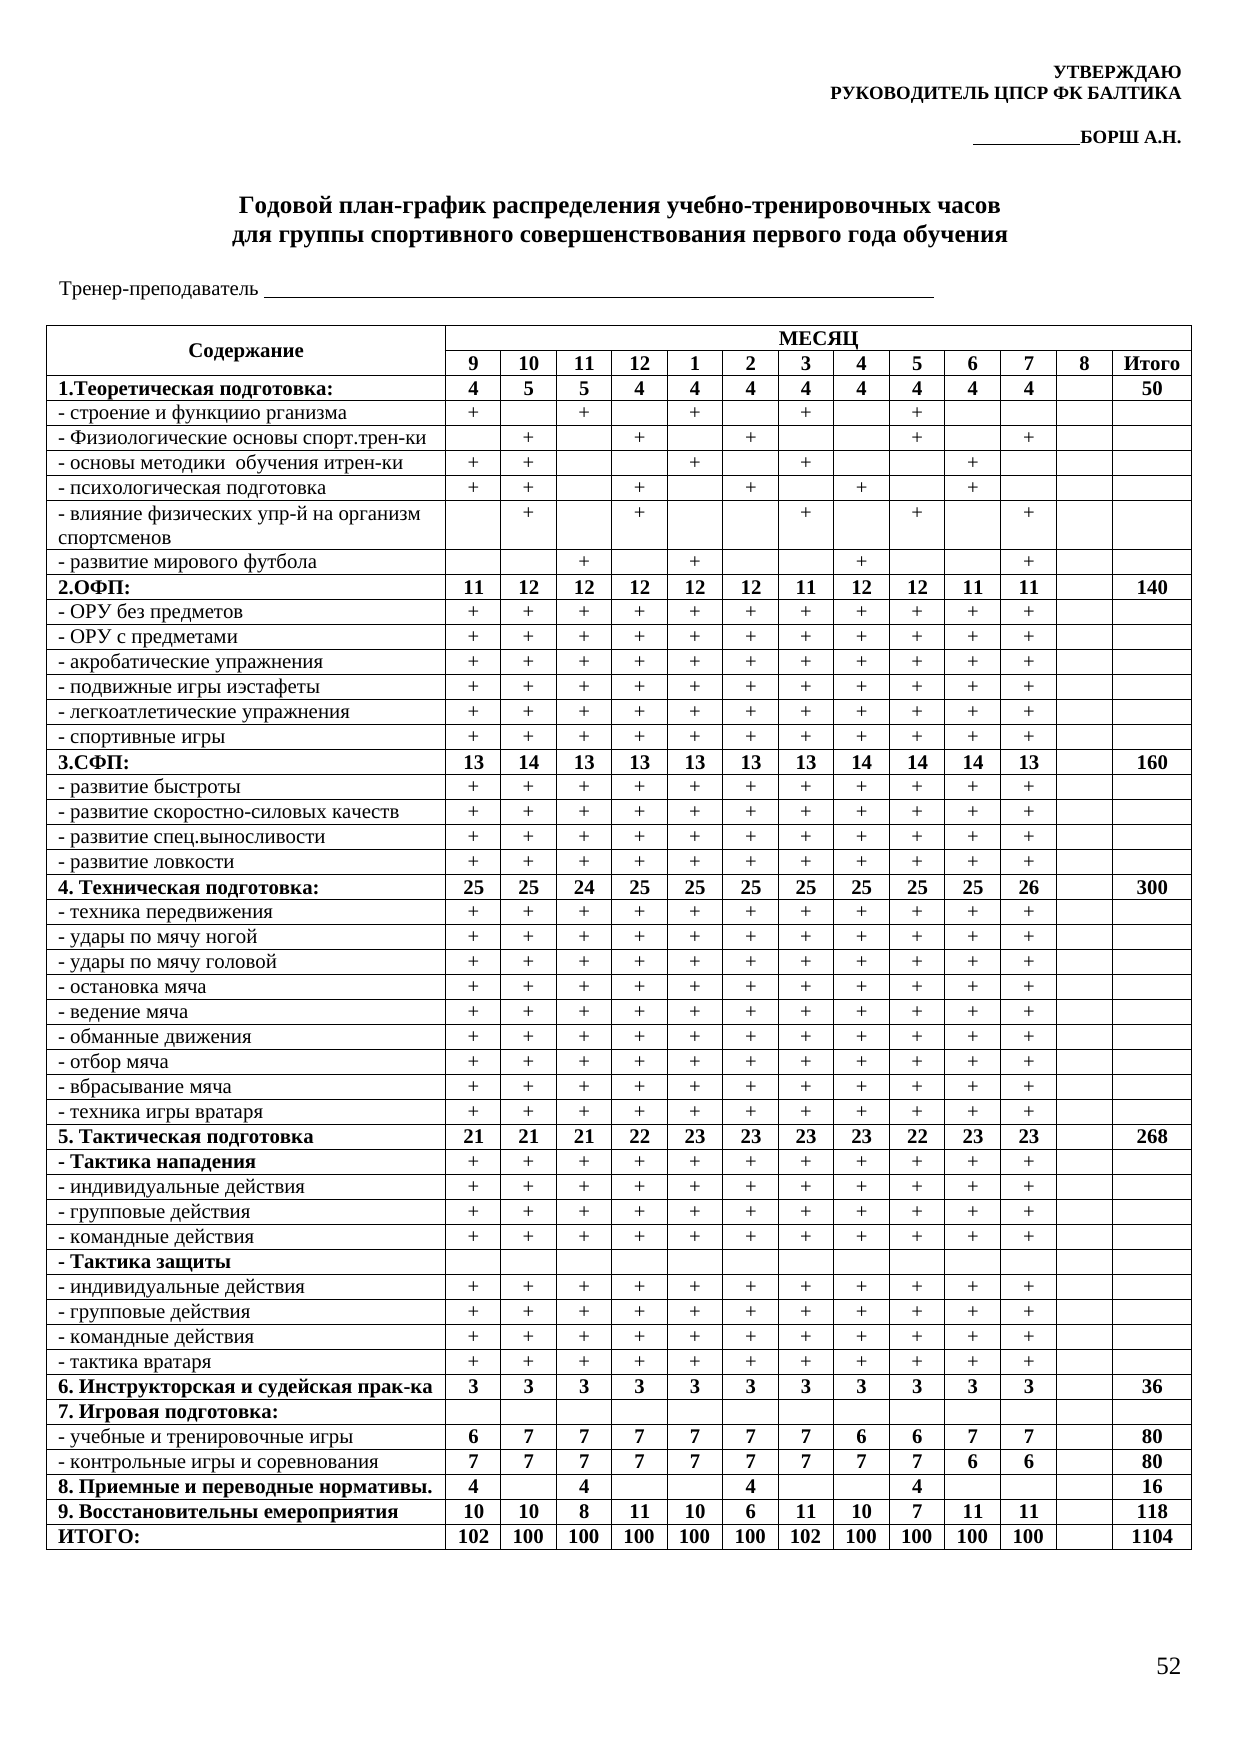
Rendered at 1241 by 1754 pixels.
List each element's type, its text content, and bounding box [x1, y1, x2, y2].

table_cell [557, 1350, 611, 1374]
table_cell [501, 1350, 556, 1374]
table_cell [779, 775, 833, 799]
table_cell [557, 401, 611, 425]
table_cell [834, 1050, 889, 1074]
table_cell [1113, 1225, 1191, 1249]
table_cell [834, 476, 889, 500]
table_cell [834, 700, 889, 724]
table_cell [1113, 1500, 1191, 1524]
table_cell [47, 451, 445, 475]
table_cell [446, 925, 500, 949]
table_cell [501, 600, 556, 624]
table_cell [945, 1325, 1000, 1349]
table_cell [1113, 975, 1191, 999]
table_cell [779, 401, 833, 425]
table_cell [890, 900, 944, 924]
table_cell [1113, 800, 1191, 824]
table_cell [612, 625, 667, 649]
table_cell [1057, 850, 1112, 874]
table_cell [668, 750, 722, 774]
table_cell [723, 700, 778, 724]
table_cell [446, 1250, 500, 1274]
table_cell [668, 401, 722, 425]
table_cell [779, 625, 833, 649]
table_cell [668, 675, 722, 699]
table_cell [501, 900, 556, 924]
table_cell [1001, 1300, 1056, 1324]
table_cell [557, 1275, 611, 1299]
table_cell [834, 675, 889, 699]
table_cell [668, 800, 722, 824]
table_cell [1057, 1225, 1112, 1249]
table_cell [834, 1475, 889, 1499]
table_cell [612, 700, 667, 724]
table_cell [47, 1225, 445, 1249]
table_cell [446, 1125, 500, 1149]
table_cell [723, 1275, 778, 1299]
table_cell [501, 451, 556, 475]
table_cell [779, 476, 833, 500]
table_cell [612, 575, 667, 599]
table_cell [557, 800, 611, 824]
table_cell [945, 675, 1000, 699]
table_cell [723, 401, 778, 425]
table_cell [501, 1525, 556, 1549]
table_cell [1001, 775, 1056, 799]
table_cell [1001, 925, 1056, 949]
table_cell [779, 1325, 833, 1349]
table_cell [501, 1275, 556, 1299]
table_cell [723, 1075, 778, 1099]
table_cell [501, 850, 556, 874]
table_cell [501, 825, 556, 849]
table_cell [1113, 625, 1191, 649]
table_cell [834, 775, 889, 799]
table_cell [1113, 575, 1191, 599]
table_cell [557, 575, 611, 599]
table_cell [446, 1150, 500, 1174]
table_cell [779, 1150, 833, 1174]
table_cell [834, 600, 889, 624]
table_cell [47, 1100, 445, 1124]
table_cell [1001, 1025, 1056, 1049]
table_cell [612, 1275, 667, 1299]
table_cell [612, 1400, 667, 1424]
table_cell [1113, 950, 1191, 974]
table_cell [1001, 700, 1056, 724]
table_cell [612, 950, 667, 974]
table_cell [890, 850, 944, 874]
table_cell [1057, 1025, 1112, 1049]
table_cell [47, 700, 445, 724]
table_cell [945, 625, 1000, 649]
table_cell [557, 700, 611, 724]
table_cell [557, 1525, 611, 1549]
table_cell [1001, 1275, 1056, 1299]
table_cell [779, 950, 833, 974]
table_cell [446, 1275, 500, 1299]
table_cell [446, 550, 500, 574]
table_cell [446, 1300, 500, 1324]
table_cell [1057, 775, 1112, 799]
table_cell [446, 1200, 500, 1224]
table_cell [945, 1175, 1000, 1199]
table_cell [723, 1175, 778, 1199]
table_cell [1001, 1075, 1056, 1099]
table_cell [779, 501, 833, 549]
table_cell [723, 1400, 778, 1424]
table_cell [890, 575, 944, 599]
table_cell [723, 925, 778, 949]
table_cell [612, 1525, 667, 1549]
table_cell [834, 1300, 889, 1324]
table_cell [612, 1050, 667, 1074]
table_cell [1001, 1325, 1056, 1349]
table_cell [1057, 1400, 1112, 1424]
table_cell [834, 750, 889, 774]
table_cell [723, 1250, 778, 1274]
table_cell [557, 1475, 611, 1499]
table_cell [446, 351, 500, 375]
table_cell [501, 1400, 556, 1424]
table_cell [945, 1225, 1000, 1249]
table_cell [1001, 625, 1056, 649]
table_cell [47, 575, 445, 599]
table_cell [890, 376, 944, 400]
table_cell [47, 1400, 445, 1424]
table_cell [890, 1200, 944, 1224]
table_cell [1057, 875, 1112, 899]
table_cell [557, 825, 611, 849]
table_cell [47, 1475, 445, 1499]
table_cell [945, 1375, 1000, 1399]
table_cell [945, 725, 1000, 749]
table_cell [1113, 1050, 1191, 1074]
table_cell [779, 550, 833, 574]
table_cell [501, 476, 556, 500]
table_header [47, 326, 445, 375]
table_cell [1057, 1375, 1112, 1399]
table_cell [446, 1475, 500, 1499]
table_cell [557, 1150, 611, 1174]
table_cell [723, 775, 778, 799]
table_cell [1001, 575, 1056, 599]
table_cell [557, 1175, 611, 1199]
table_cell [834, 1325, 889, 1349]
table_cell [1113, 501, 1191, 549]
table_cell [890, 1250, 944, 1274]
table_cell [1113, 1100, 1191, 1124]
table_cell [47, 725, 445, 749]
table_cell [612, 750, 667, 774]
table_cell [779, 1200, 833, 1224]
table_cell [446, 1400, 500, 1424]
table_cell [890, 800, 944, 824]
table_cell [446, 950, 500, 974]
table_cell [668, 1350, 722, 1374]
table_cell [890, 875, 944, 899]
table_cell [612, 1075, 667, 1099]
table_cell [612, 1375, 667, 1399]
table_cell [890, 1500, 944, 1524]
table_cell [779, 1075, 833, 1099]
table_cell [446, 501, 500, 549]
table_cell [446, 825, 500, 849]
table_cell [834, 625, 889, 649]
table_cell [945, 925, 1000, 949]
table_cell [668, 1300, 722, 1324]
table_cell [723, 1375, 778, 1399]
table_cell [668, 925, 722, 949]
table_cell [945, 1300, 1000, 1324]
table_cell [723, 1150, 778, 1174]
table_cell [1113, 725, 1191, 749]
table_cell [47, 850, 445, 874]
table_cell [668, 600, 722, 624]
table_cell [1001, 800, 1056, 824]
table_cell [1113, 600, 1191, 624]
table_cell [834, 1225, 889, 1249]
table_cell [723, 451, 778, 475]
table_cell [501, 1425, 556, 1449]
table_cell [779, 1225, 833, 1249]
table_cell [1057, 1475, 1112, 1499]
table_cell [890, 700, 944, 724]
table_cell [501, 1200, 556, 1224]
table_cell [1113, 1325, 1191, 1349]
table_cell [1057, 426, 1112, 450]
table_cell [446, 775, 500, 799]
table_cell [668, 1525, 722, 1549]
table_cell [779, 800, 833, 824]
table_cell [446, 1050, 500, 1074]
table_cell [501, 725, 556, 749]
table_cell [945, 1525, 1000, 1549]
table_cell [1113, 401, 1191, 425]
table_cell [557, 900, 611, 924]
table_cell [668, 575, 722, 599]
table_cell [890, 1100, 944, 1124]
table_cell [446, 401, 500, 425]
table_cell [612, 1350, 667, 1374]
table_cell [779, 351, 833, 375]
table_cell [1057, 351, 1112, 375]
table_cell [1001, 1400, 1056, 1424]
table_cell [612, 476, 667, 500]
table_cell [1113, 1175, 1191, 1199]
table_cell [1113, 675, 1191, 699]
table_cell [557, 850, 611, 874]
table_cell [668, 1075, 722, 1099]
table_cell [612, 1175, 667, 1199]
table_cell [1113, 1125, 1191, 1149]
subtitle Годовой план-график распределения учебно-тренировочных часов для группы спортивного совершенствования первого года обучения [232, 190, 1039, 247]
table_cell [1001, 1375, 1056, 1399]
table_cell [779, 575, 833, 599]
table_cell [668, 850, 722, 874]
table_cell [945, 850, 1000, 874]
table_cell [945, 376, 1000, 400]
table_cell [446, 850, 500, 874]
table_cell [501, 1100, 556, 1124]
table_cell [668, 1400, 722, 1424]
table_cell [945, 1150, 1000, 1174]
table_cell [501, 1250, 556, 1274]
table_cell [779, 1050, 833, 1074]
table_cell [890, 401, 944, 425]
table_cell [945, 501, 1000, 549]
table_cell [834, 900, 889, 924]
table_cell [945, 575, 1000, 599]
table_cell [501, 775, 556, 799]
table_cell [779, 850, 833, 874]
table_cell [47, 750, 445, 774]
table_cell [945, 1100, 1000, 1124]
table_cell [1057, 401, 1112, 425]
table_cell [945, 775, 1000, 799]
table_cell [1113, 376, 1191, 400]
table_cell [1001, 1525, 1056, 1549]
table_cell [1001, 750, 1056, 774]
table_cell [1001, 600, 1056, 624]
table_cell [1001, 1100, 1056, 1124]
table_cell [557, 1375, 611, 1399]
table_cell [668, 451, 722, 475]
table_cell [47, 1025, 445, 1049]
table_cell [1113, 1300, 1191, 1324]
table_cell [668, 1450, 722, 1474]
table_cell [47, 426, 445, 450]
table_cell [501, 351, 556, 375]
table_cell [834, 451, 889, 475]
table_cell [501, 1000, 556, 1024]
text УТВЕРЖДАЮ [35, 61, 1182, 83]
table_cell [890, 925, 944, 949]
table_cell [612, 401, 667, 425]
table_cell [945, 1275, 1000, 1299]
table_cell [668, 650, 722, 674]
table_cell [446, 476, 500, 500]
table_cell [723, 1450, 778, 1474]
text БОРШ А.Н. [35, 126, 1181, 147]
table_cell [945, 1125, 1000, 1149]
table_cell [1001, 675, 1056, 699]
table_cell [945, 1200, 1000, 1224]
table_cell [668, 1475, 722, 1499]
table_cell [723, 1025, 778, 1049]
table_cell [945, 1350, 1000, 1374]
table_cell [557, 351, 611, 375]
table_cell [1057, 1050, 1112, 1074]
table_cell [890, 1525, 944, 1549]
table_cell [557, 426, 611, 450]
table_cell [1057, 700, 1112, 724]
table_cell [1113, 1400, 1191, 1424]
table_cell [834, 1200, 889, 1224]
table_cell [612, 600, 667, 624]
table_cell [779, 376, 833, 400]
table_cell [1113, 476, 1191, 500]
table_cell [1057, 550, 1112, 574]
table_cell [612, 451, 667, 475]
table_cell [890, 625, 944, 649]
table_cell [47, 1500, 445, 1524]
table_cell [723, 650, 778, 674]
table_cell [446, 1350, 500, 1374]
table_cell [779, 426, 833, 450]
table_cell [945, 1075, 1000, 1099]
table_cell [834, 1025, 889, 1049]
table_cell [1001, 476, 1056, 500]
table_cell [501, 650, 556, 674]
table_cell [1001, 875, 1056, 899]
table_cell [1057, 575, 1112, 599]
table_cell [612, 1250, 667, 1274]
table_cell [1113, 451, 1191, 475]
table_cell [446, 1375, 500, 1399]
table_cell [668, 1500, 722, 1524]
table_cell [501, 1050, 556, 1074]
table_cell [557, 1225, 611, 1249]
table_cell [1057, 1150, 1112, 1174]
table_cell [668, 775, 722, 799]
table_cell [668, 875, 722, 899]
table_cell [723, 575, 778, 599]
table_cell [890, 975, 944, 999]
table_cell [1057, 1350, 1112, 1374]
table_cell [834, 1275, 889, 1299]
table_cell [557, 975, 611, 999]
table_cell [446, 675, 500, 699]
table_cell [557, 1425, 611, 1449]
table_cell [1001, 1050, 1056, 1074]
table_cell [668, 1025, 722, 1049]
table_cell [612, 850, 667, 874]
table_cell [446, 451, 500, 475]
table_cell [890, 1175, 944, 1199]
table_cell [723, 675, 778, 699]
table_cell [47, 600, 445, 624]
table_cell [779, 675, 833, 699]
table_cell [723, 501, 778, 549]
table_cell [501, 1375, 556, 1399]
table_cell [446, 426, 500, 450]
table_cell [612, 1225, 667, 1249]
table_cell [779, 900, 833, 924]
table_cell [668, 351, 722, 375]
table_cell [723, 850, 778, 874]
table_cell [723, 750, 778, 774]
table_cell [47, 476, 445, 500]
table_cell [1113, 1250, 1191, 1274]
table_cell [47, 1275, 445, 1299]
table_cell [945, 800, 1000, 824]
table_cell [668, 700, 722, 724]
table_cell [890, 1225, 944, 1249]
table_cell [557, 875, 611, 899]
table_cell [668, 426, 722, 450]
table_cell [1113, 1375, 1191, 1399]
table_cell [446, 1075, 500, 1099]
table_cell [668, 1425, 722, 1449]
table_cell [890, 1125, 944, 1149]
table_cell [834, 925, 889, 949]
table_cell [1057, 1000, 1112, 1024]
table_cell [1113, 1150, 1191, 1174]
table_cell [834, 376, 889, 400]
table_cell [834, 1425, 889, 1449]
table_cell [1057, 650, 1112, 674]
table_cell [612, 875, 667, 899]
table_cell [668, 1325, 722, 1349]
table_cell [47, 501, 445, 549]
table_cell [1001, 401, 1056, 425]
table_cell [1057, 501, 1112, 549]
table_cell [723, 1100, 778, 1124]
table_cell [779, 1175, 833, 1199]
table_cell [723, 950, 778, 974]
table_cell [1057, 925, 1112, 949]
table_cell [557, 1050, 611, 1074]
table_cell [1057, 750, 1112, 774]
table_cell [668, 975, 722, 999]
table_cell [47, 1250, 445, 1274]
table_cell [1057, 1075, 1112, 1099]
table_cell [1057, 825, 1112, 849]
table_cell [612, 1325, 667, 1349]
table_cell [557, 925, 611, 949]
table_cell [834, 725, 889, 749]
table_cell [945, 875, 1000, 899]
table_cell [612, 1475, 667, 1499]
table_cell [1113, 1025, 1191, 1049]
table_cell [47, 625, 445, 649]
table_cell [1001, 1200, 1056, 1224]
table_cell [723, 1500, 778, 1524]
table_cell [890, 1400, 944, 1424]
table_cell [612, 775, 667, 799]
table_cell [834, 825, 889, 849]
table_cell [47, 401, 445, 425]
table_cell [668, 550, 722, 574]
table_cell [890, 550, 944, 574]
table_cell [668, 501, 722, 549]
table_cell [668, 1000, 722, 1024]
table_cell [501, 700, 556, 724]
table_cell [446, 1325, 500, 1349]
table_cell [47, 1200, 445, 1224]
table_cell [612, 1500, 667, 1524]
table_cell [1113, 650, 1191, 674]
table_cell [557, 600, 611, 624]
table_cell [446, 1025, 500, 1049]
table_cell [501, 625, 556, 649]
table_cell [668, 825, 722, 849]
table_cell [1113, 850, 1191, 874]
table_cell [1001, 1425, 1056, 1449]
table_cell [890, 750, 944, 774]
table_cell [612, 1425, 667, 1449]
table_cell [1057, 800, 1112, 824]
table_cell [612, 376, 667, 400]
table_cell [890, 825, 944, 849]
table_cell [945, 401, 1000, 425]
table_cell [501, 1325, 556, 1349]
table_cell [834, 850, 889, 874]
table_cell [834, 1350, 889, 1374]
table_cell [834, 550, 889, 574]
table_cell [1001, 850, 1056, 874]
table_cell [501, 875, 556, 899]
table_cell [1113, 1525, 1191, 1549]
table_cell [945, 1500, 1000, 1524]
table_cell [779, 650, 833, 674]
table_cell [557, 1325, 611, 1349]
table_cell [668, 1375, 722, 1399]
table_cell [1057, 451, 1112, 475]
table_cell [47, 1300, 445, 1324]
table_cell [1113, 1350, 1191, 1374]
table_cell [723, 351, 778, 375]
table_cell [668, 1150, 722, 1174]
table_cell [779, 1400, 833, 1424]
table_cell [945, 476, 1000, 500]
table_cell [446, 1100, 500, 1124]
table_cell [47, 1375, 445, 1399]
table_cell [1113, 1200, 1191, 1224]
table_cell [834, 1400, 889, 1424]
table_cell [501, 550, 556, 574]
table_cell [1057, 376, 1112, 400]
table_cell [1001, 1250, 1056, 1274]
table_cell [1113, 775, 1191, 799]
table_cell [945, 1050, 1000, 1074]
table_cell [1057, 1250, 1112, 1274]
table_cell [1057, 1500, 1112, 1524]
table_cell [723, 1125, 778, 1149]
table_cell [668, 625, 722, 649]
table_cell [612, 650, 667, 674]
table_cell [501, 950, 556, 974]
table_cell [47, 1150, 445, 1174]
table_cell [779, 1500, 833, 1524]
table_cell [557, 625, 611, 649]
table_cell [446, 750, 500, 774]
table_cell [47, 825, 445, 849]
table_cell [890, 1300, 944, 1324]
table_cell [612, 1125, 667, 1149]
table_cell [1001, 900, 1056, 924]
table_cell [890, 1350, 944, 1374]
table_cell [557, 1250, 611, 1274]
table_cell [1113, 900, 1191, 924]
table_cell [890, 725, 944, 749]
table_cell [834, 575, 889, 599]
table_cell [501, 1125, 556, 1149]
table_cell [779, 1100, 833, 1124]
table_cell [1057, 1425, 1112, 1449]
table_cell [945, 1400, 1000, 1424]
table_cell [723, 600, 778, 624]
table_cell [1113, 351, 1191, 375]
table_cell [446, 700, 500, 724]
text РУКОВОДИТЕЛЬ ЦПСР ФК БАЛТИКА [35, 83, 1181, 104]
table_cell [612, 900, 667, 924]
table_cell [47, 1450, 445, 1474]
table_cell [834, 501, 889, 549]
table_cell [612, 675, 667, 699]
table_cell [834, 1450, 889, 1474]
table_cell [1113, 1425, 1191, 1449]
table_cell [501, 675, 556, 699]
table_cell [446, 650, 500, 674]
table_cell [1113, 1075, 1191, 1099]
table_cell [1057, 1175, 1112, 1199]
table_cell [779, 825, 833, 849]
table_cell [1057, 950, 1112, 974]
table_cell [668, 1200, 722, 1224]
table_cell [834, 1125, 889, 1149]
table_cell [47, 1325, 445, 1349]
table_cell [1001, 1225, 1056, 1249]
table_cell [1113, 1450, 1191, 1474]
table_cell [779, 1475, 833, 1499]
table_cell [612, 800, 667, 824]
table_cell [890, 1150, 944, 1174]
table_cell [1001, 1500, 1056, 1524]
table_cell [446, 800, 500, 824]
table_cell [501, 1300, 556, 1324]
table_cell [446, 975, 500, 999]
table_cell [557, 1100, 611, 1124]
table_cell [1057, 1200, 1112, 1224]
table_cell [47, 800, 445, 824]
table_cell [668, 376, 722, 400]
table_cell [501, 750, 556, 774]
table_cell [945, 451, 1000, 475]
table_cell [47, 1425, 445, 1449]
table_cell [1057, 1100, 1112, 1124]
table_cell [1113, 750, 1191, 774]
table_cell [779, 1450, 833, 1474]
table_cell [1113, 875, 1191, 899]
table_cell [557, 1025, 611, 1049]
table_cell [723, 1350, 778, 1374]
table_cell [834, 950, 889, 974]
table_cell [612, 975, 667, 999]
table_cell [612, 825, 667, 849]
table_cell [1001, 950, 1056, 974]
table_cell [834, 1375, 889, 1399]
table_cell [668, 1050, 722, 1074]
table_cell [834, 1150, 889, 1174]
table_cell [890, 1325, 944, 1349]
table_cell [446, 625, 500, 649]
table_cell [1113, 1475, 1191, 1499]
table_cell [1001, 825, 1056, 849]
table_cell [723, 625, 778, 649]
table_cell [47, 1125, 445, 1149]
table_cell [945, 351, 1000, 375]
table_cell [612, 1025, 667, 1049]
text Тренер-преподаватель [59, 276, 1039, 300]
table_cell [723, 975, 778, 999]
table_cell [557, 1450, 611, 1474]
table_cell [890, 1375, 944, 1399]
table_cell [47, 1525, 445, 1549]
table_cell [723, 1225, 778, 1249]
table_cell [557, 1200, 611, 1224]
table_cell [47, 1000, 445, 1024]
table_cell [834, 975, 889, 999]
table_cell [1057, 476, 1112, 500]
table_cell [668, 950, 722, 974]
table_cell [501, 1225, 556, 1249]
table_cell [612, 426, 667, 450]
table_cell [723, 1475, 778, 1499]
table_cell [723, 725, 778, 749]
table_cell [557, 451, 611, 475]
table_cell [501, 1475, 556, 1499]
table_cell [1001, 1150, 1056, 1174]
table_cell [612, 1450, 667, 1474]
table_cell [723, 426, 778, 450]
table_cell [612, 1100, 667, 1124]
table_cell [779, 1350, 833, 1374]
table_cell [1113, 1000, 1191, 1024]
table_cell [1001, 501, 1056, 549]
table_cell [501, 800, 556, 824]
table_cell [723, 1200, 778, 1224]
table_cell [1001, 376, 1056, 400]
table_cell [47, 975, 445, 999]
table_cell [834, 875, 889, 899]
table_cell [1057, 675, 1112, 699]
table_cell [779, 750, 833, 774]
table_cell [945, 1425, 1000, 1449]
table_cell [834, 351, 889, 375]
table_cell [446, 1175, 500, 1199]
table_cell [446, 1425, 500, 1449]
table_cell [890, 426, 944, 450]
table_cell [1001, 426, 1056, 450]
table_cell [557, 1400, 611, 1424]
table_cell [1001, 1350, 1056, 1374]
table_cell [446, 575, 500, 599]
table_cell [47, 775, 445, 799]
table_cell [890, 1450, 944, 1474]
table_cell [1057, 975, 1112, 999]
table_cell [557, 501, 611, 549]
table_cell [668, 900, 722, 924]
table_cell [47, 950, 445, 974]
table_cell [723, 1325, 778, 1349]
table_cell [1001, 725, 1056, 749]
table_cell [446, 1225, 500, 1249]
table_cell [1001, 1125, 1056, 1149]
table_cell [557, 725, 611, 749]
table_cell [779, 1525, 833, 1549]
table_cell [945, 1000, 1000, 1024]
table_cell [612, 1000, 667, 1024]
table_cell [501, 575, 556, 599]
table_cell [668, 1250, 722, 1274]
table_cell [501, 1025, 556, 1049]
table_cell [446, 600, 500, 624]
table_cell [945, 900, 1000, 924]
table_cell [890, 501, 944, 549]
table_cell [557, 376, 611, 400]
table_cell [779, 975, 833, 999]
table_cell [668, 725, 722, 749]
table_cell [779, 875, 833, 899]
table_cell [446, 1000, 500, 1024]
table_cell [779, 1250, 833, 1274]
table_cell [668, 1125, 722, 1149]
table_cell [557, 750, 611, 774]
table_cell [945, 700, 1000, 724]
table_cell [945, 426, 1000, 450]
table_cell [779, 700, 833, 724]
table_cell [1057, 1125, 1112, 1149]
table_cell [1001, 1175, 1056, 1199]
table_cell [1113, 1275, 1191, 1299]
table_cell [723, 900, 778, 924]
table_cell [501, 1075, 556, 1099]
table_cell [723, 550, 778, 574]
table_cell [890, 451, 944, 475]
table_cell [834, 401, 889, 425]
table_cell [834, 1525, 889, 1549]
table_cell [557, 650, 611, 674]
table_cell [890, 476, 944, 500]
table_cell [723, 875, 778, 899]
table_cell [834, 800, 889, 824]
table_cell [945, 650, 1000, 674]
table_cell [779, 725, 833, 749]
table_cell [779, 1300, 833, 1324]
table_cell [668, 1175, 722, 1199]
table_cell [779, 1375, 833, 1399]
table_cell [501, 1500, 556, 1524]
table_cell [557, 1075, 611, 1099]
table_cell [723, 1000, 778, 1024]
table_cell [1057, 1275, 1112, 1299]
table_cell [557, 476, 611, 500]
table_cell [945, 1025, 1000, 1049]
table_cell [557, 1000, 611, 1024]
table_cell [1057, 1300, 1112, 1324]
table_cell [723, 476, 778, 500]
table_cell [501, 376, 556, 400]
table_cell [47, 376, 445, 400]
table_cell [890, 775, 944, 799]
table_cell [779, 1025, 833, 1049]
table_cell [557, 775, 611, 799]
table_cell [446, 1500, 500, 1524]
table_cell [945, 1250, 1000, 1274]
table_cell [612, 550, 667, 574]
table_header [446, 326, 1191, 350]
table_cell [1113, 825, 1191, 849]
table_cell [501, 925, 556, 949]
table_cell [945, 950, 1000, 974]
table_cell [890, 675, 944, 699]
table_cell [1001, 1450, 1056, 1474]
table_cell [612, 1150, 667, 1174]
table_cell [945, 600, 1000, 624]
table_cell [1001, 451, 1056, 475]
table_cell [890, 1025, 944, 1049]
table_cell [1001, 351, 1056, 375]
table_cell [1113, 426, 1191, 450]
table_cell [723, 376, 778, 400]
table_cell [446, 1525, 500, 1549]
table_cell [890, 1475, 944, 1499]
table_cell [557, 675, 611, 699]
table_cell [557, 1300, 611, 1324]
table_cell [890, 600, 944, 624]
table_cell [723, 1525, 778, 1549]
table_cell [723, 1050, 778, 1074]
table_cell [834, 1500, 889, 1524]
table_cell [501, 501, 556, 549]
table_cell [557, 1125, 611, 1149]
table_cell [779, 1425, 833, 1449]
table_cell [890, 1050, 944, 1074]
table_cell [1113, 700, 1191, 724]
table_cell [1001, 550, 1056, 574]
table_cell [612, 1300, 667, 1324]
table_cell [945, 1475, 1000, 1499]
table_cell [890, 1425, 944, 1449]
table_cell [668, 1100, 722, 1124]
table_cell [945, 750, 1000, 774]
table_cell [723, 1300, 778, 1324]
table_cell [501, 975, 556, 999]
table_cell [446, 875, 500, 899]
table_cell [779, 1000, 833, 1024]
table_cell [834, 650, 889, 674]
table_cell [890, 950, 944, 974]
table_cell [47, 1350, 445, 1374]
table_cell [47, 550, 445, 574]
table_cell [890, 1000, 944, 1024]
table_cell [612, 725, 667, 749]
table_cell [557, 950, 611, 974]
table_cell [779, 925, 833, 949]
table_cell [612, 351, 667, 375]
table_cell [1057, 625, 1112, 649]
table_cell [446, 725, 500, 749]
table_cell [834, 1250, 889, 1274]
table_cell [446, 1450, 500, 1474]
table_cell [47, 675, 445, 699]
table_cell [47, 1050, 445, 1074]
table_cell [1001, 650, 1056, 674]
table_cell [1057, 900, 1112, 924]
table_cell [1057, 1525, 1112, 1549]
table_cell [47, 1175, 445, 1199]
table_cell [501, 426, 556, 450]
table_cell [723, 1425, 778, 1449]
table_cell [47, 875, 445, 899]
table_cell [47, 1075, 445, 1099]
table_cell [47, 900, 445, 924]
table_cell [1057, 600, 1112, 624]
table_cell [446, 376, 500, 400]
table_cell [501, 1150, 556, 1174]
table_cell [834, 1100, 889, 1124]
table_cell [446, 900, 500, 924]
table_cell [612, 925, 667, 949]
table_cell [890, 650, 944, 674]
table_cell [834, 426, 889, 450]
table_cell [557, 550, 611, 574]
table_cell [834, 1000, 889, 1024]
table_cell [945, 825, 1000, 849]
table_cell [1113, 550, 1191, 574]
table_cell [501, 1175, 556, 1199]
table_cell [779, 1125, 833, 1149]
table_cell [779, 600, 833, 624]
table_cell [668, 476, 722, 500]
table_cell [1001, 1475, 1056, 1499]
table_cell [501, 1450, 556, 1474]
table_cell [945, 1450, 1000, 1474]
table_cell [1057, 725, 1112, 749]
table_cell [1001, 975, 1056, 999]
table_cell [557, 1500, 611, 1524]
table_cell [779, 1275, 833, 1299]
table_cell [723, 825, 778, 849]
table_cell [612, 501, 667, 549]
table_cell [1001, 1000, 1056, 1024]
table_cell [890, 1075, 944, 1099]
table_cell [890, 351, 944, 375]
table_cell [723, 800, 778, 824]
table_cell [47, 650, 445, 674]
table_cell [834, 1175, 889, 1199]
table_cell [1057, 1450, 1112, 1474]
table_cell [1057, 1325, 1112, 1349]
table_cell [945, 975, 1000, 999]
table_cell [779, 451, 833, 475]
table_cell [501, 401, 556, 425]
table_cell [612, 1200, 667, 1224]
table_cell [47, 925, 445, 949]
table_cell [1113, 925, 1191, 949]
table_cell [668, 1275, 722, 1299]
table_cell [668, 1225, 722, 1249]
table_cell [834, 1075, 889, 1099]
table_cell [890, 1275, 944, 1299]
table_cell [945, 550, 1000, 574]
